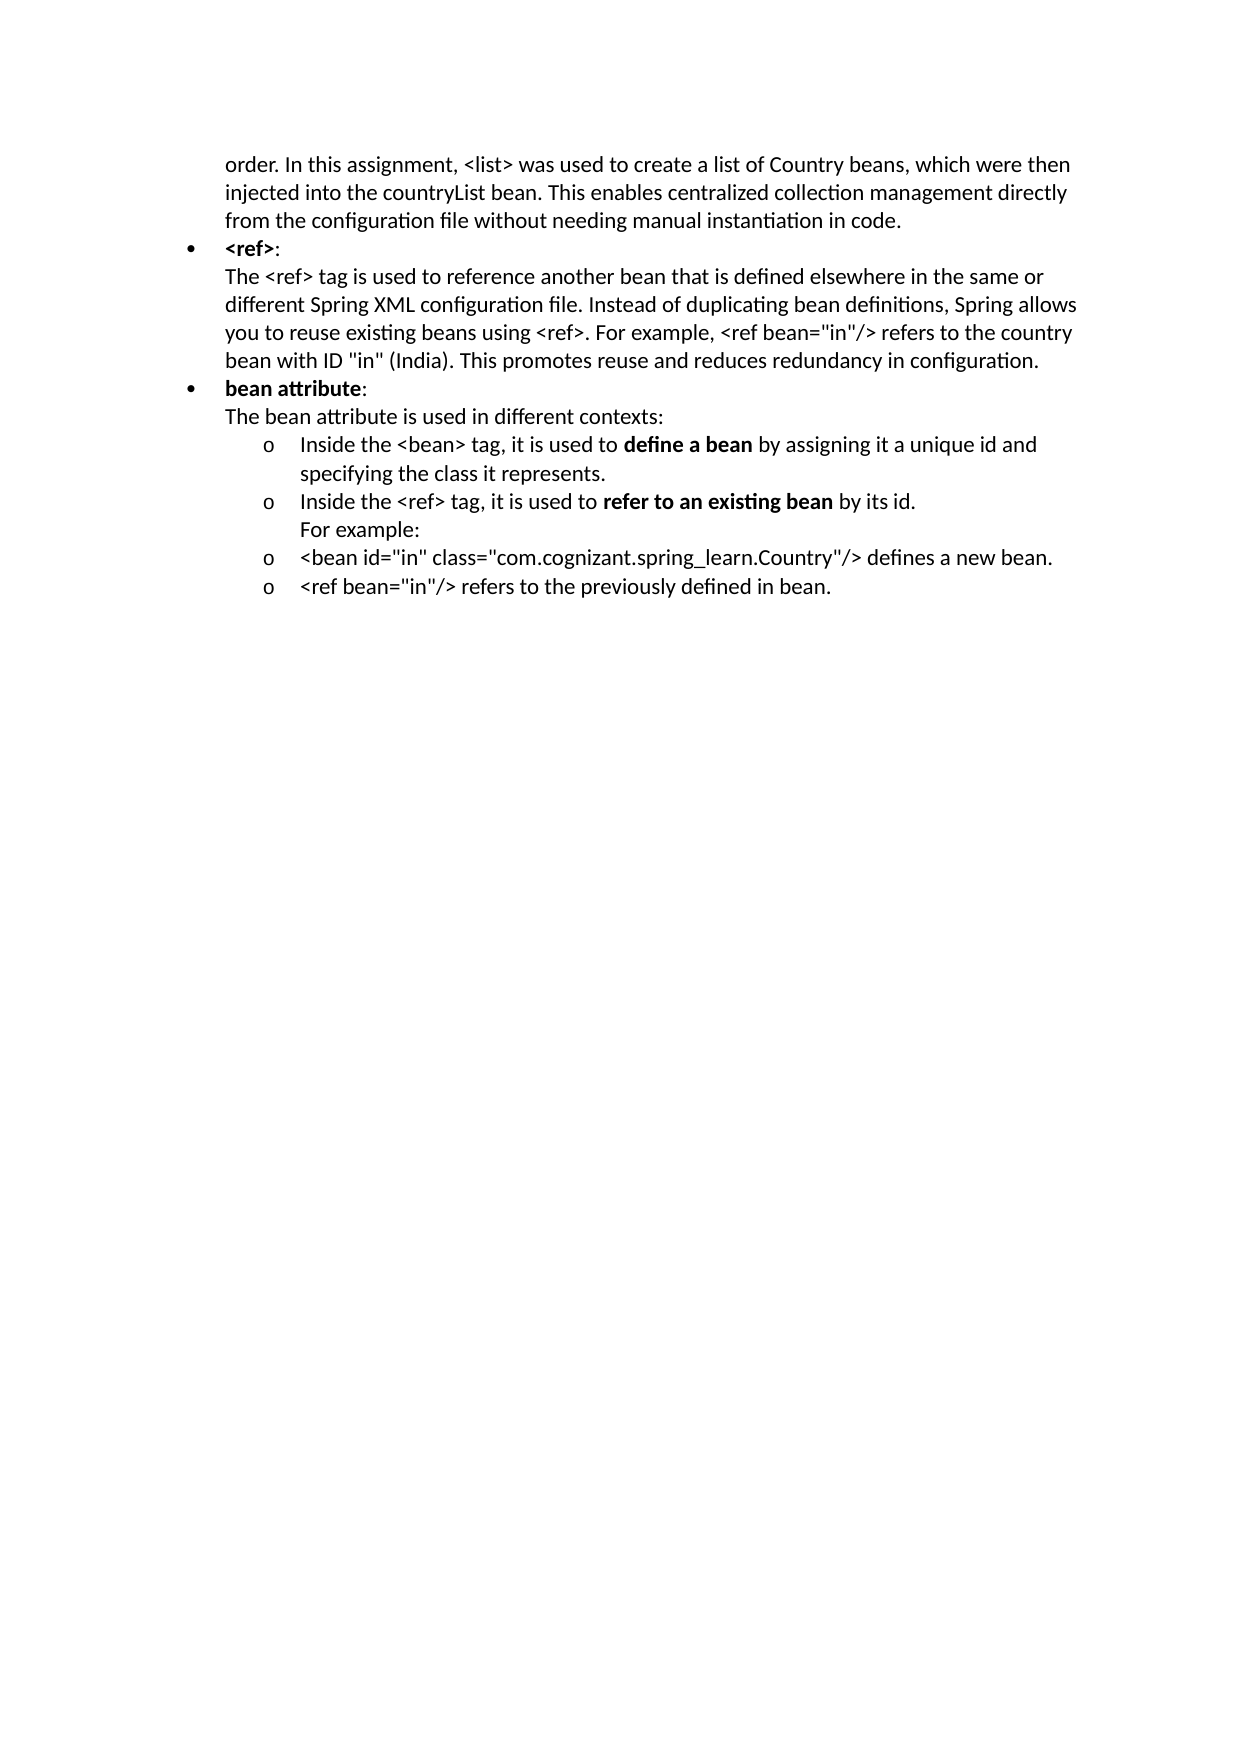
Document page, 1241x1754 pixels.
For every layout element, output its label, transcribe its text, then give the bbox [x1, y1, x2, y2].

list Inside the <bean> tag, it is used to define a bean by assigning it a unique id and specifying the class it represents. [262, 430, 1090, 487]
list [187, 150, 1090, 234]
list bean attribute: The bean attribute is used in different contexts: [187, 374, 1090, 430]
list <bean id="in" class="com.cognizant.spring_learn.Country"/> defines a new bean. [262, 543, 1090, 572]
list <ref bean="in"/> refers to the previously defined in bean. [262, 572, 1090, 600]
list Inside the <ref> tag, it is used to refer to an existing bean by its id. For example: [262, 487, 1090, 543]
list <ref>: The <ref> tag is used to reference another bean that is defined elsewhere in the same or different Spring XML configuration file. Instead of duplicating bean definitions, Spring allows you to reuse existing beans using <ref>. For example, <ref bean="in"/> refers to the country bean with ID "in" (India). This promotes reuse and reduces redundancy in configuration. [187, 234, 1090, 374]
